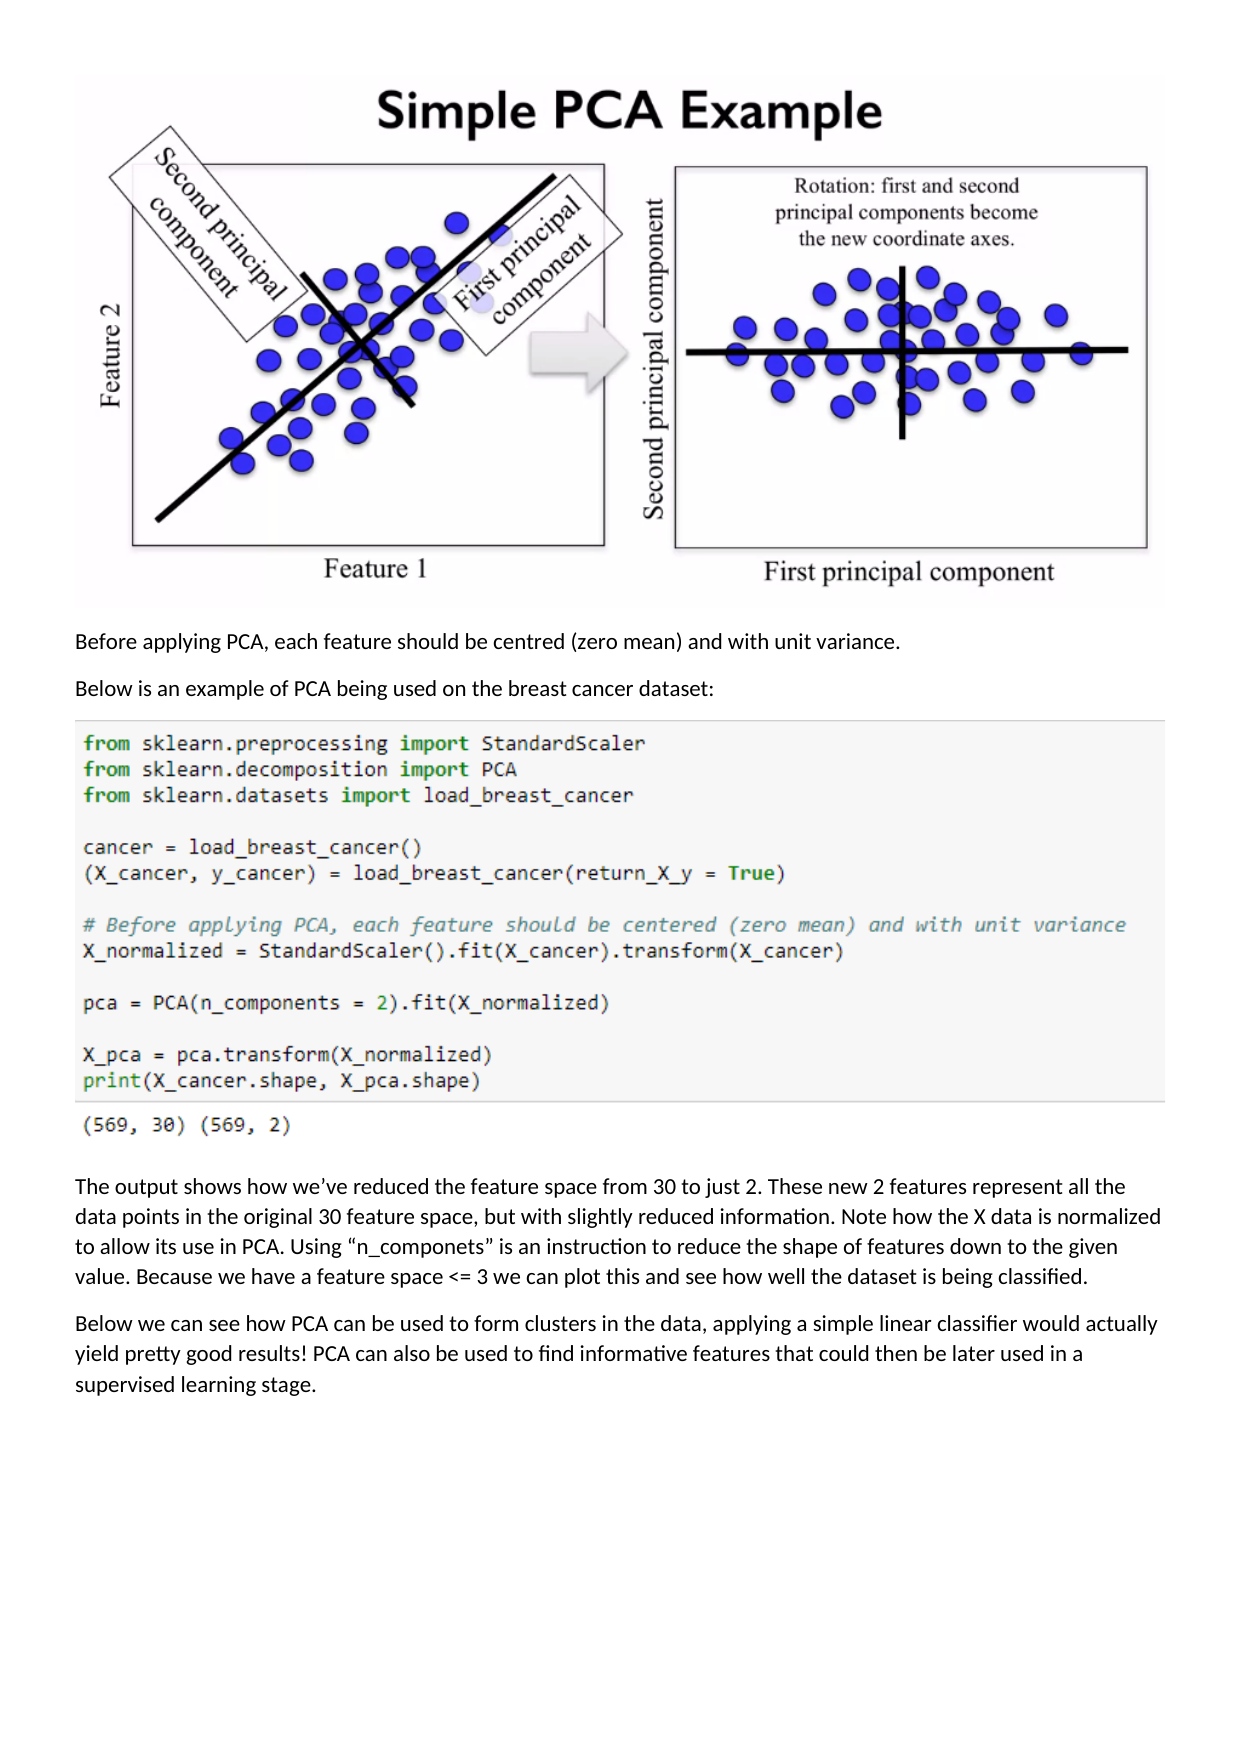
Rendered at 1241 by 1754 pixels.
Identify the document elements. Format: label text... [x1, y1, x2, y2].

picture [75, 75, 1166, 608]
text The output shows how we’ve reduced the feature space from 30 to just 2. These new 2 features represent all the data points in the original 30 feature space, but with slightly reduced information. Note how the X data is normalized to allow its use in PCA. Using “n_componets” is an instruction to reduce the shape of features down to the given value. Because we have a feature space <= 3 we can plot this and see how well the dataset is being classified. [75, 1172, 1165, 1291]
text Below we can see how PCA can be used to form clusters in the data, applying a simple linear classifier would actually yield pretty good results! PCA can also be used to find informative features that could then be later used in a supervised learning stage. [75, 1309, 1165, 1398]
picture [75, 720, 1166, 1153]
text Before applying PCA, each feature should be centred (zero mean) and with unit variance. [75, 627, 1165, 655]
text Below is an example of PCA being used on the breast cancer dataset: [75, 674, 1165, 702]
